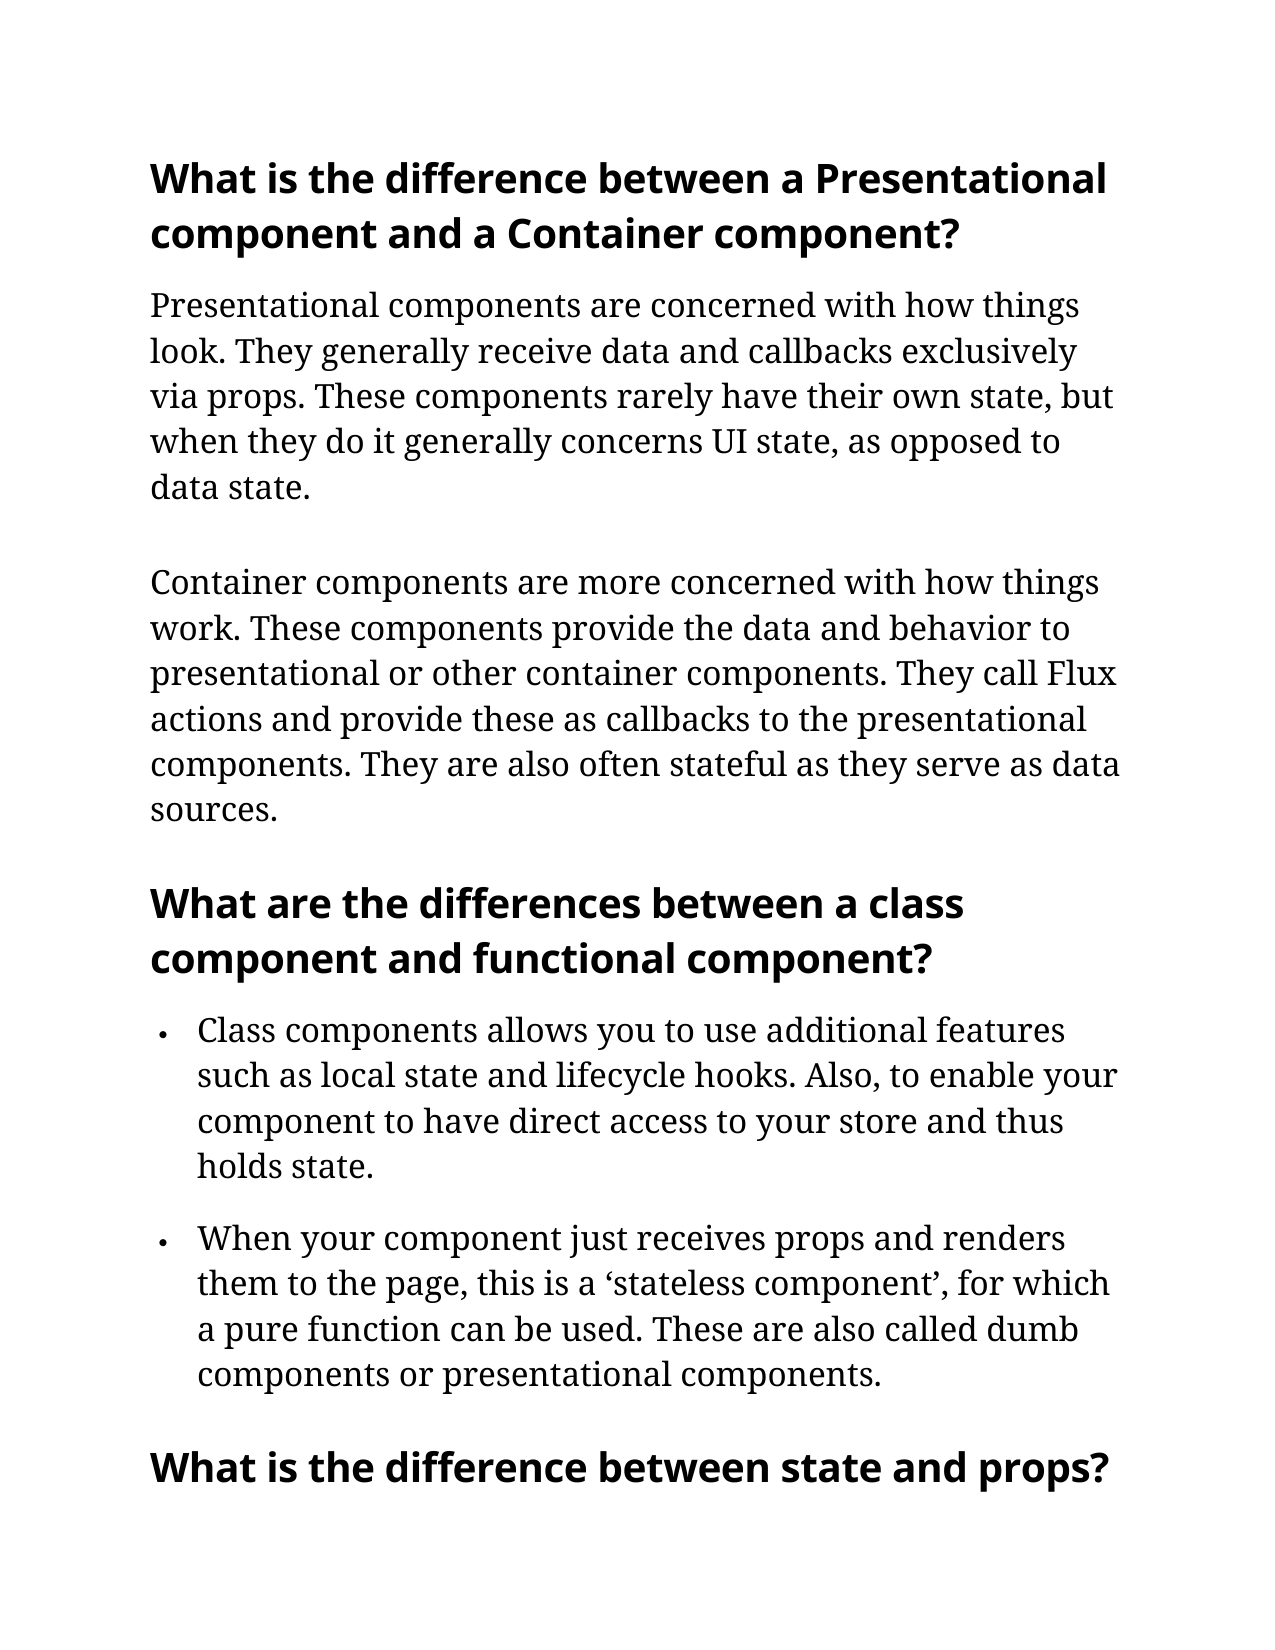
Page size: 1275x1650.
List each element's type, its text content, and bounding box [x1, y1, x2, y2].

text Presentational components are concerned with how things look. They generally receive data and callbacks exclusively via props. These components rarely have their own state, but when they do it generally concerns UI state, as opposed to data state. [150, 282, 1125, 509]
list When your component just receives props and renders them to the page, this is a ‘stateless component’, for which a pure function can be used. These are also called dumb components or presentational components. [159, 1215, 1125, 1396]
subtitle What are the differences between a class component and functional component? [150, 875, 1125, 985]
subtitle What is the difference between state and props? [150, 1439, 1125, 1495]
list Class components allows you to use additional features such as local state and lifecycle hooks. Also, to enable your component to have direct access to your store and thus holds state. [159, 1007, 1125, 1188]
subtitle What is the difference between a Presentational component and a Container component? [150, 150, 1125, 261]
text Container components are more concerned with how things work. These components provide the data and behavior to presentational or other container components. They call Flux actions and provide these as callbacks to the presentational components. They are also often stateful as they serve as data sources. [150, 559, 1125, 832]
